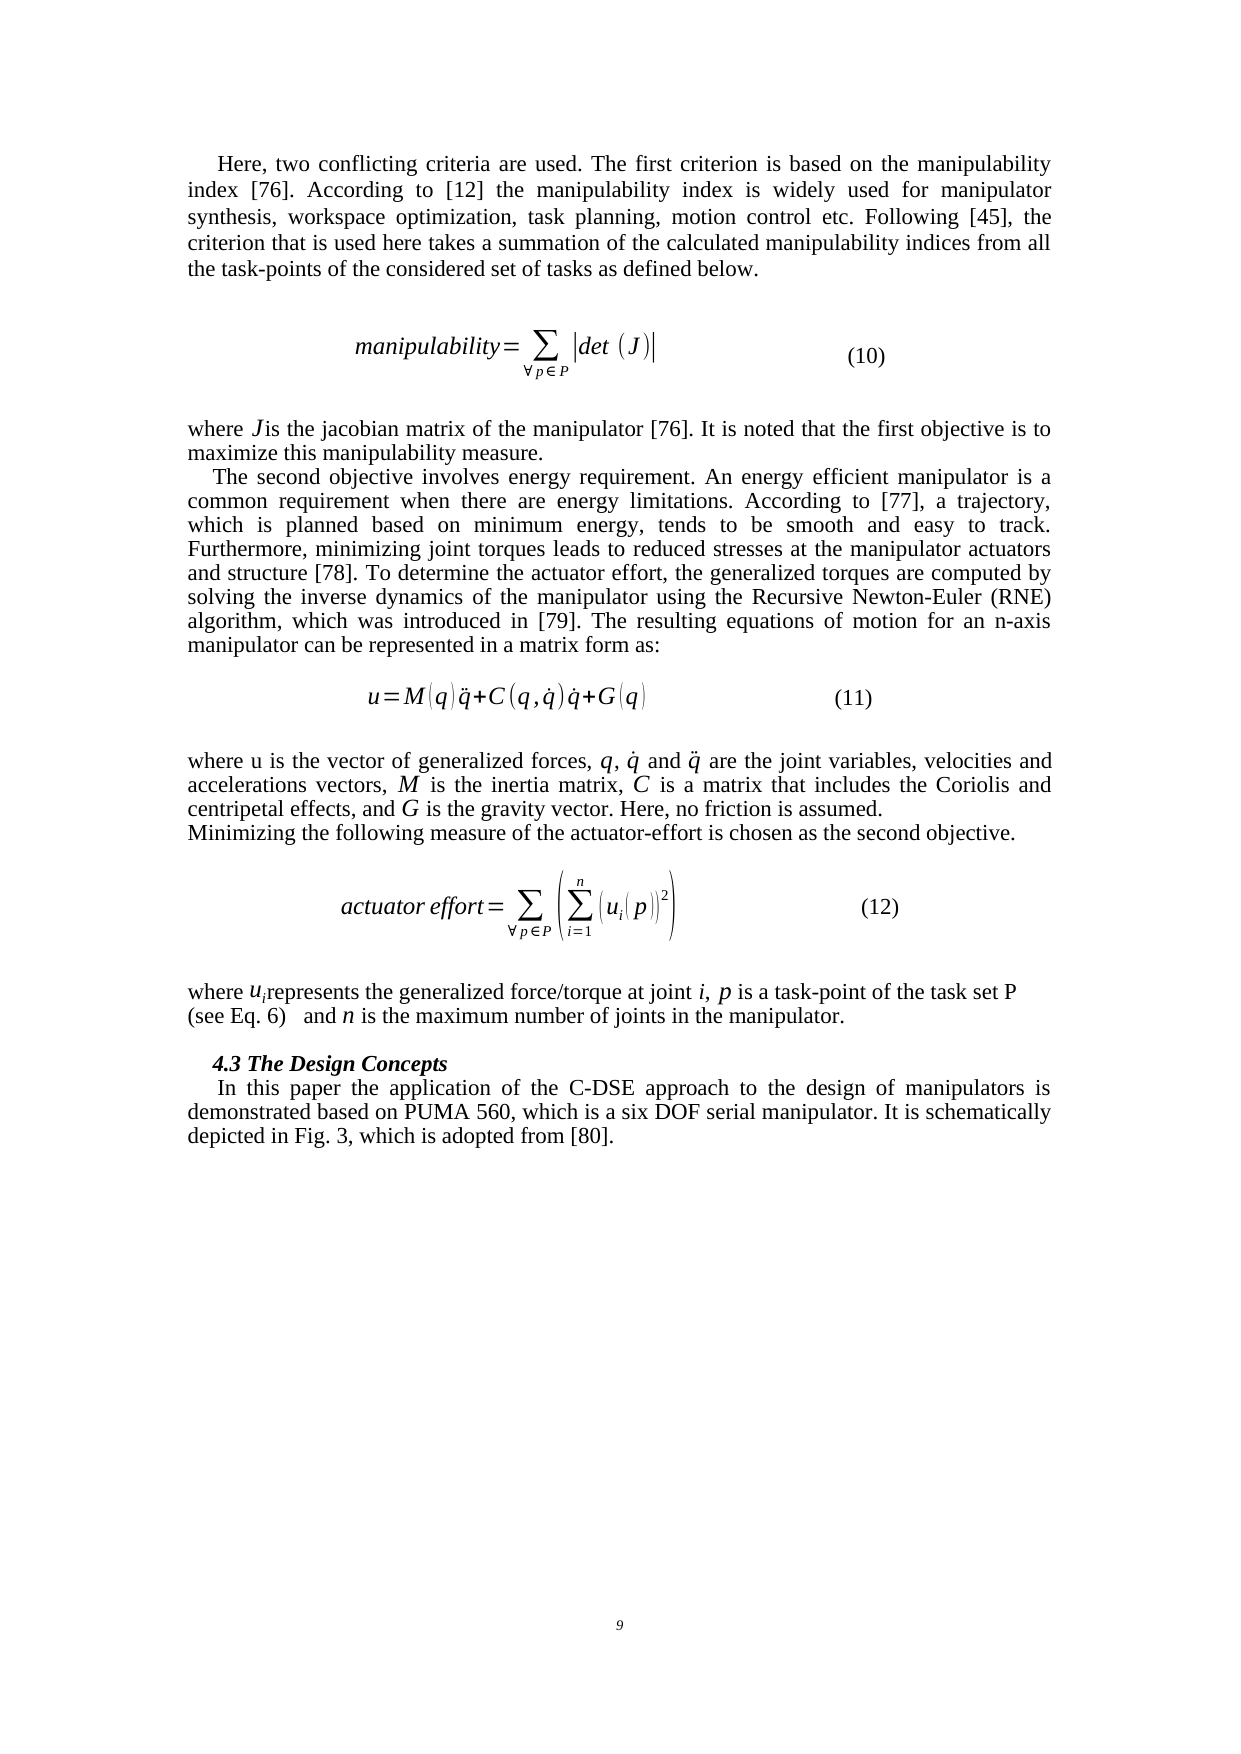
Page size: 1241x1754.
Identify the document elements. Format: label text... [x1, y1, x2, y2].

text 4.3 The Design Concepts [187, 1052, 1053, 1076]
text The second objective involves energy requirement. An energy efficient manipulator is a common requirement when there are energy limitations. According to [77], a trajectory, which is planned based on minimum energy, tends to be smooth and easy to track. Furthermore, minimizing joint torques leads to reduced stresses at the manipulator actuators and structure [78]. To determine the actuator effort, the generalized torques are computed by solving the inverse dynamics of the manipulator using the Recursive Newton-Euler (RNE) algorithm, which was introduced in [79]. The resulting equations of motion for an n-axis manipulator can be represented in a matrix form as: [187, 466, 1053, 657]
text (10) [187, 330, 1053, 381]
text where is the jacobian matrix of the manipulator [76]. It is noted that the first objective is to maximize this manipulability measure. [187, 418, 1053, 466]
text where represents the generalized force/torque at joint i, is a task-point of the task set P (see Eq. 6) and is the maximum number of joints in the manipulator. [187, 980, 1053, 1028]
text Here, two conflicting criteria are used. The first criterion is based on the manipulability index [76]. According to [12] the manipulability index is widely used for manipulator synthesis, workspace optimization, task planning, motion control etc. Following [45], the criterion that is used here takes a summation of the calculated manipulability indices from all the task-points of the considered set of tasks as defined below. [187, 150, 1053, 282]
text Minimizing the following measure of the actuator-effort is chosen as the second objective. [187, 821, 1053, 845]
text where u is the vector of generalized forces, , and are the joint variables, velocities and accelerations vectors, is the inertia matrix, is a matrix that includes the Coriolis and centripetal effects, and is the gravity vector. Here, no friction is assumed. [187, 749, 1053, 821]
text In this paper the application of the C-DSE approach to the design of manipulators is demonstrated based on PUMA 560, which is a six DOF serial manipulator. It is schematically depicted in Fig. 3, which is adopted from [80]. [187, 1076, 1053, 1148]
text (12) [187, 869, 1053, 943]
text (11) [187, 681, 1053, 712]
